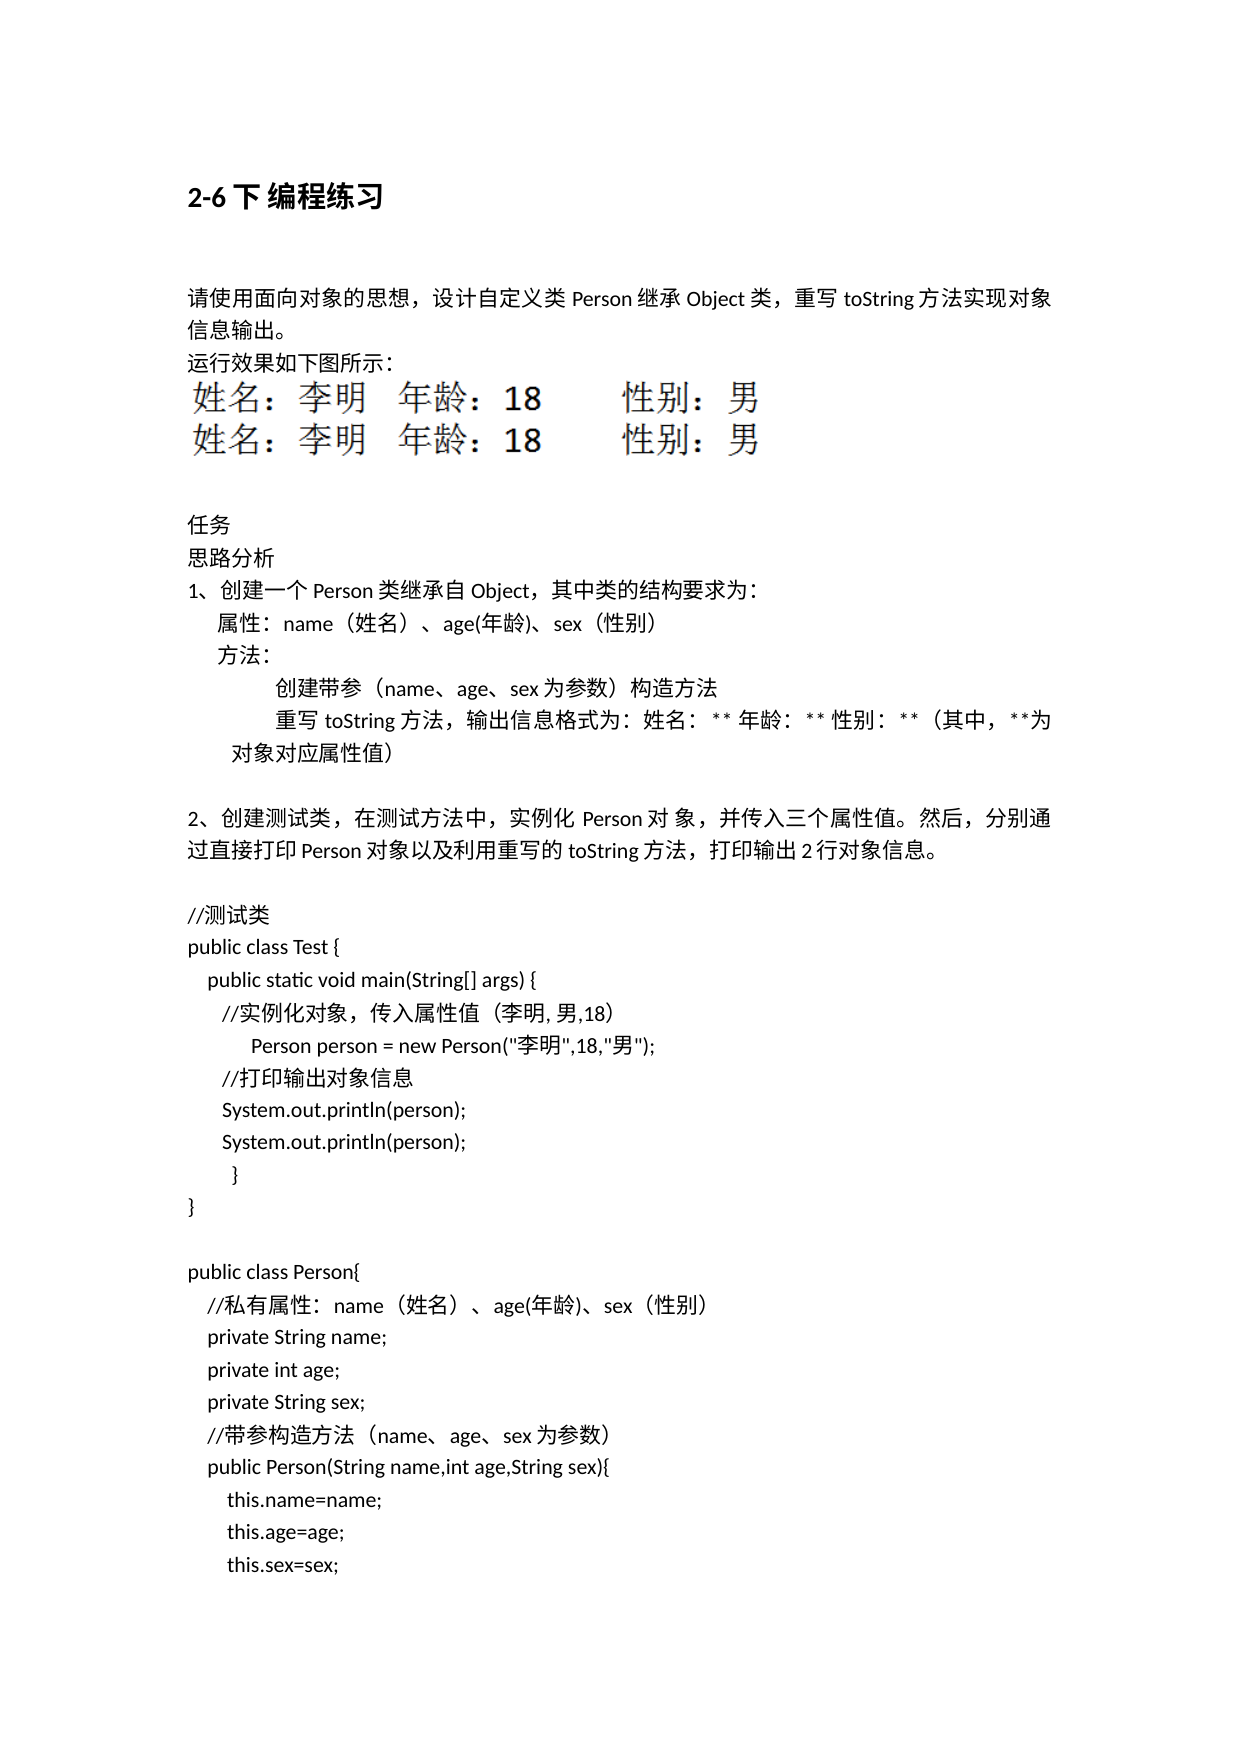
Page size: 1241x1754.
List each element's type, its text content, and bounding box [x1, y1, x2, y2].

text private String name; [187, 1320, 1053, 1353]
text public static void main(String[] args) { [187, 963, 1053, 995]
text } [187, 1158, 1053, 1190]
text //私有属性：name（姓名）、age(年龄)、sex（性别） [187, 1288, 1053, 1320]
text 方法： [187, 638, 1053, 670]
text this.sex=sex; [187, 1548, 1053, 1580]
text 重写 toString 方法，输出信息格式为：姓名：** 年龄：** 性别：**（其中，**为对象对应属性值） [231, 703, 1053, 768]
text 任务 [187, 508, 1053, 540]
text //带参构造方法（name、age、sex为参数） [187, 1418, 1053, 1450]
text this.age=age; [187, 1515, 1053, 1548]
text 属性：name（姓名）、age(年龄)、sex（性别） [187, 605, 1053, 638]
text 运行效果如下图所示： [187, 345, 1053, 378]
text 2、创建测试类，在测试方法中，实例化 Person对 象，并传入三个属性值。然后，分别通过直接打印Person对象以及利用重写的 toString 方法，打印输出2行对象信息。 [187, 800, 1053, 865]
text } [187, 1190, 1053, 1223]
text 1、创建一个 Person 类继承自 Object，其中类的结构要求为： [187, 573, 1053, 605]
text //打印输出对象信息 [187, 1060, 1053, 1093]
text 思路分析 [187, 540, 1053, 573]
text System.out.println(person); [187, 1125, 1053, 1158]
picture [187, 377, 821, 494]
text public class Person{ [187, 1255, 1053, 1288]
text public class Test { [187, 930, 1053, 963]
text //测试类 [187, 898, 1053, 930]
text private int age; [187, 1353, 1053, 1385]
text Person person = new Person("李明",18,"男"); [187, 1028, 1053, 1060]
text System.out.println(person); [187, 1093, 1053, 1125]
text this.name=name; [187, 1483, 1053, 1515]
text public Person(String name,int age,String sex){ [187, 1450, 1053, 1483]
subtitle 2-6下 编程练习 [187, 162, 1053, 227]
text 创建带参（name、age、sex为参数）构造方法 [231, 670, 1053, 703]
text private String sex; [187, 1385, 1053, 1418]
text //实例化对象，传入属性值（李明, 男,18） [187, 995, 1053, 1028]
text 请使用面向对象的思想，设计自定义类Person继承Object类，重写toString方法实现对象信息输出。 [187, 280, 1053, 345]
